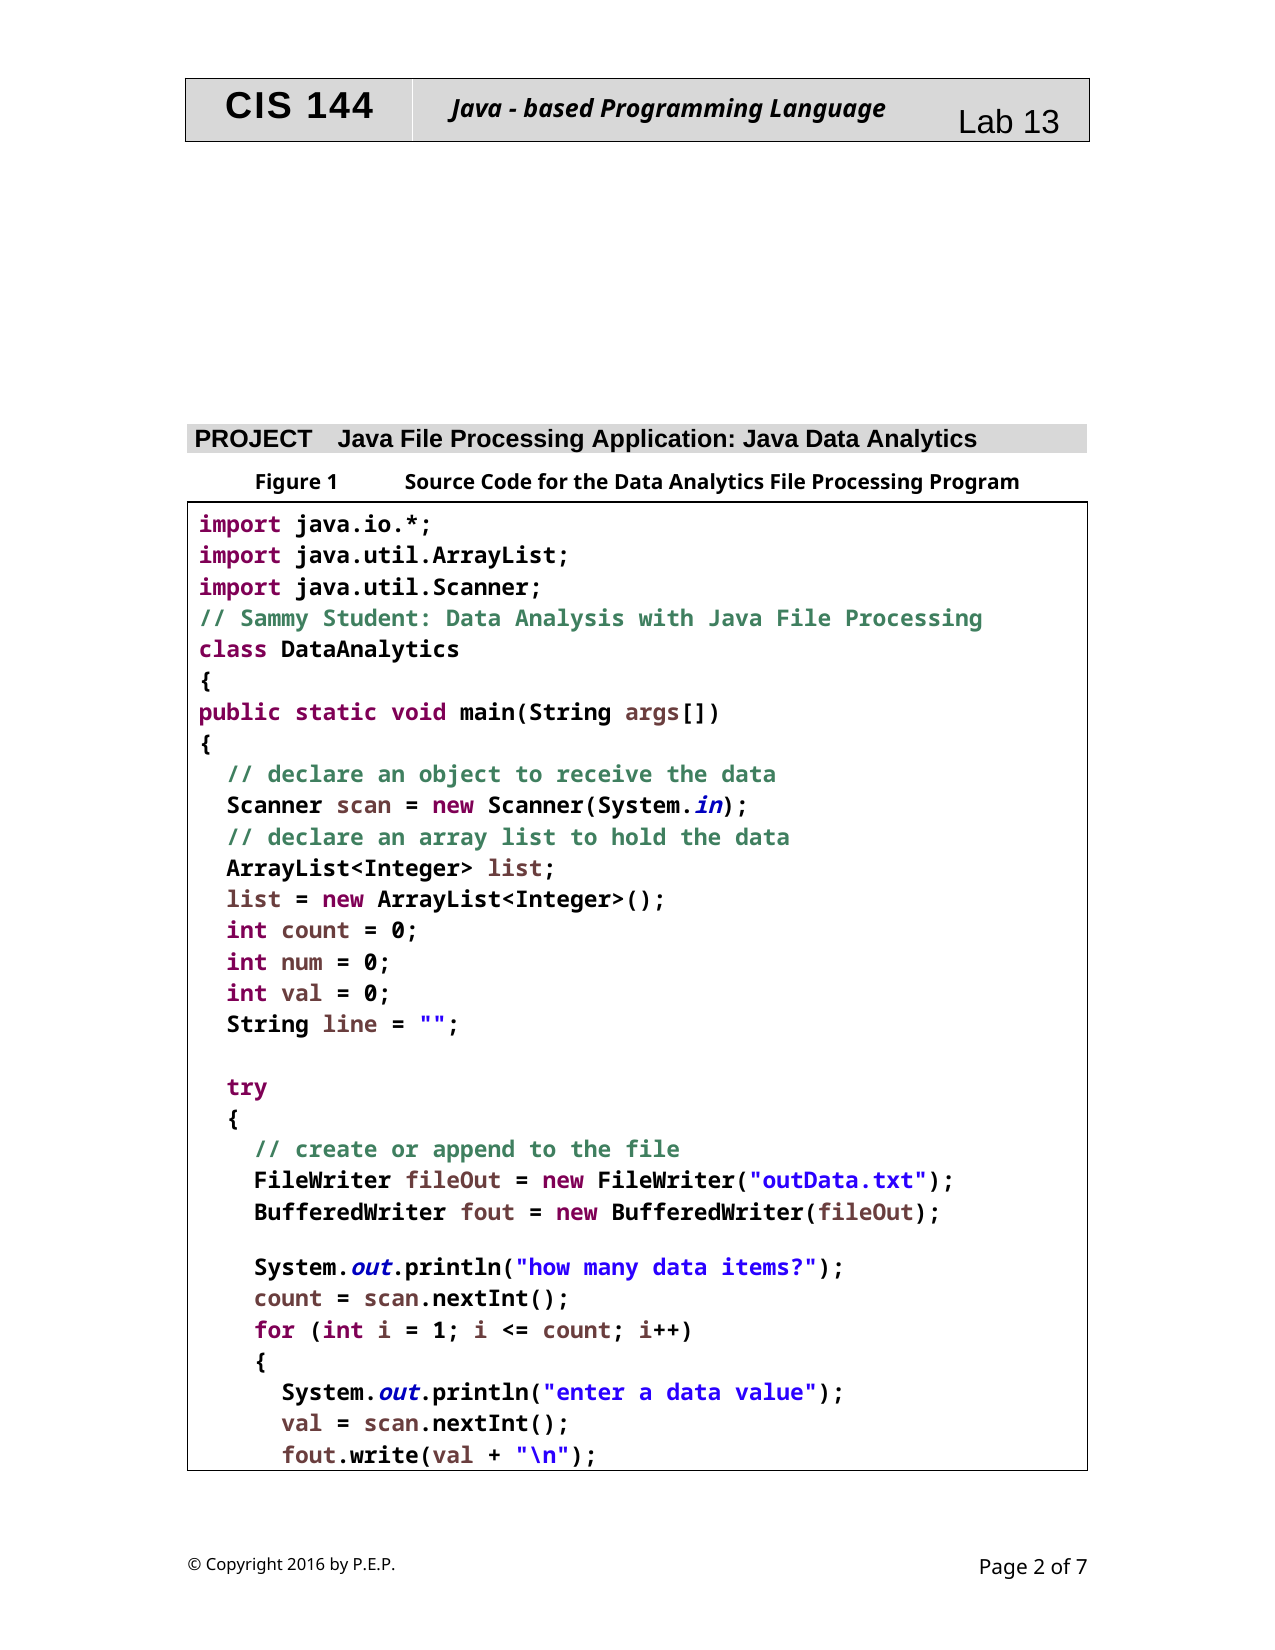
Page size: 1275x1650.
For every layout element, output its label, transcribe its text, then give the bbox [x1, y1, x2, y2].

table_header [188, 503, 1087, 1470]
text Figure 1 Source Code for the Data Analytics File Processing Program [187, 467, 1087, 496]
text PROJECT Java File Processing Application: Java Data Analytics [187, 424, 1087, 453]
